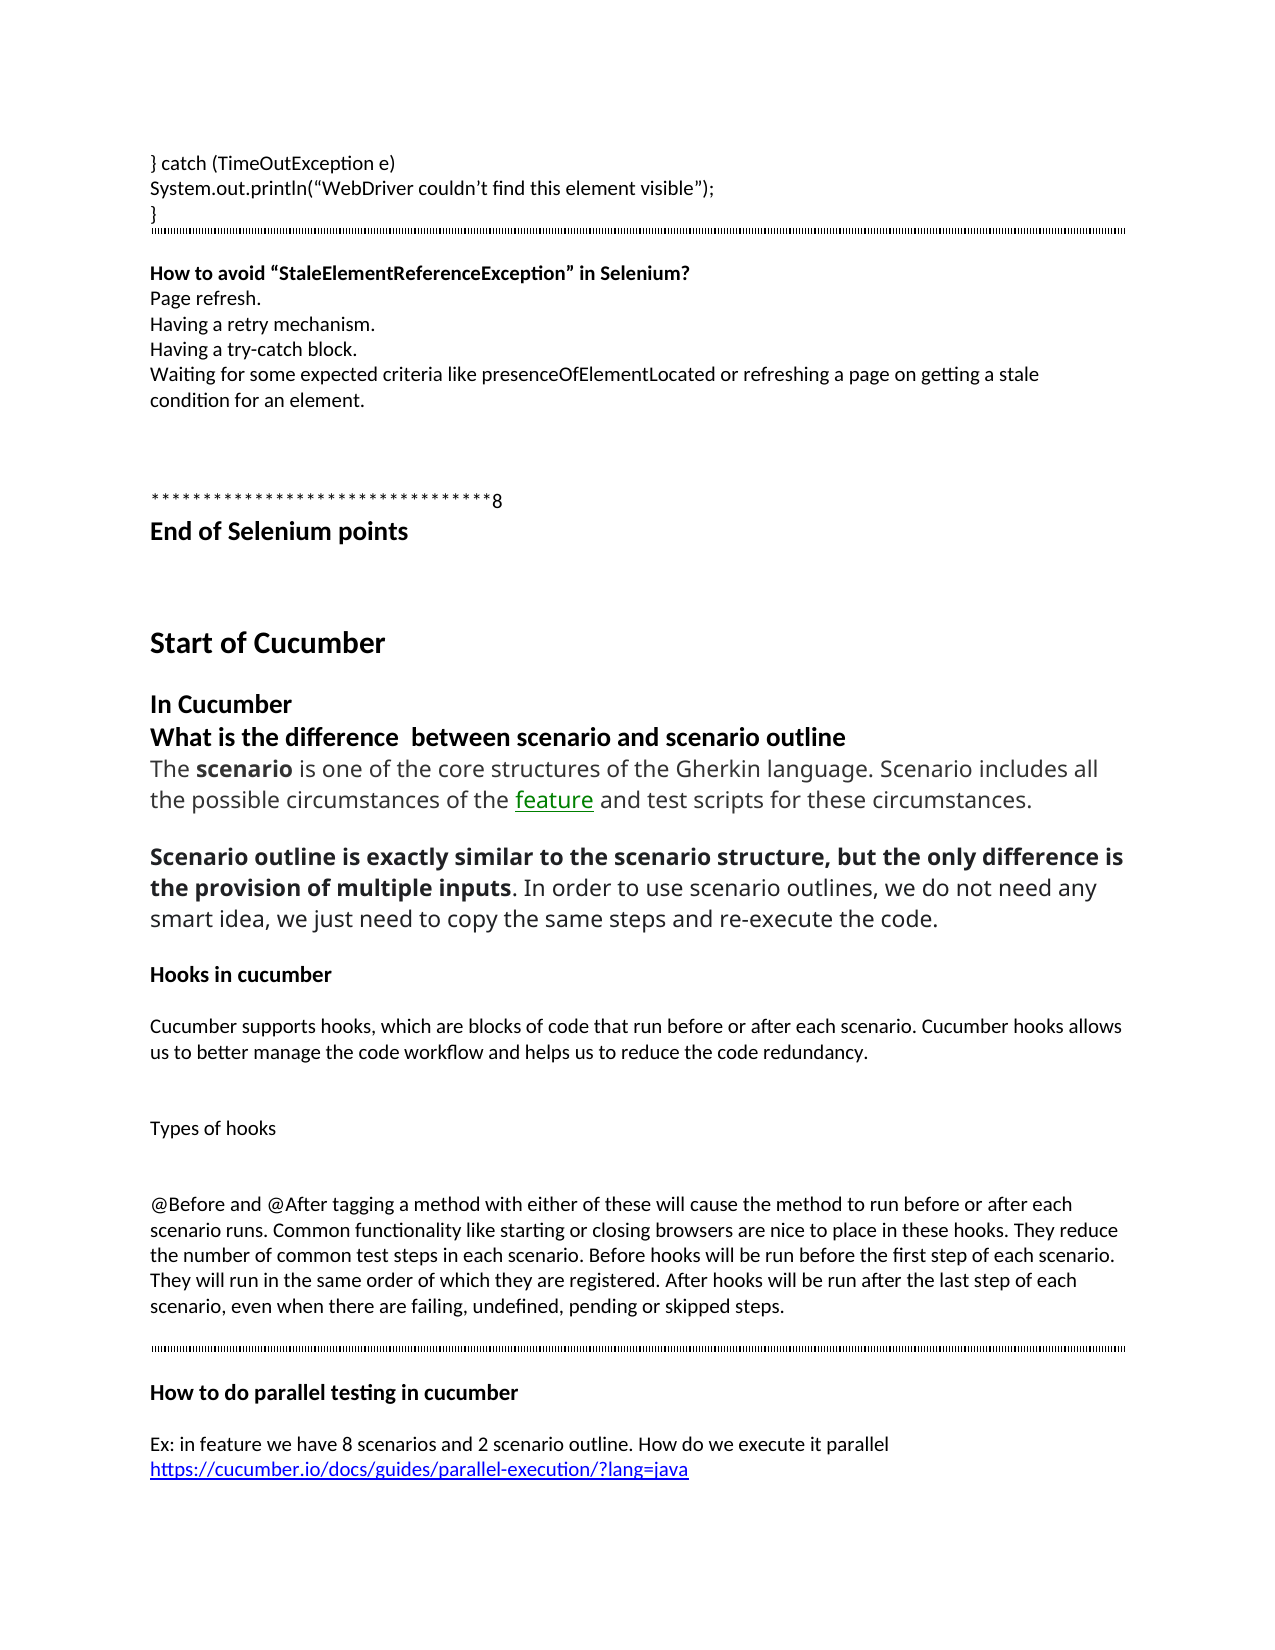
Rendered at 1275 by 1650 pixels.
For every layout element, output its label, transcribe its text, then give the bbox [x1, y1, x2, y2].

text Cucumber supports hooks, which are blocks of code that run before or after each scenario. Cucumber hooks allows us to better manage the code workflow and helps us to reduce the code redundancy. [150, 1013, 1125, 1064]
text How to avoid “StaleElementReferenceException” in Selenium? [150, 260, 1125, 285]
text How to do parallel testing in cucumber [150, 1378, 1125, 1406]
text What is the difference between scenario and scenario outline [150, 720, 1125, 753]
text System.out.println(“WebDriver couldn’t find this element visible”); [150, 175, 1125, 201]
text Having a try-catch block. [150, 336, 1125, 362]
text https://cucumber.io/docs/guides/parallel-execution/?lang=java [150, 1457, 1125, 1482]
text Start of Cucumber [150, 623, 1125, 662]
text *********************************8 [150, 489, 1125, 514]
text Hooks in cucumber [150, 960, 1125, 988]
text @Before and @After tagging a method with either of these will cause the method to run before or after each scenario runs. Common functionality like starting or closing browsers are nice to place in these hooks. They reduce the number of common test steps in each scenario. Before hooks will be run before the first step of each scenario. They will run in the same order of which they are registered. After hooks will be run after the last step of each scenario, even when there are failing, undefined, pending or skipped steps. [150, 1191, 1125, 1318]
text } catch (TimeOutException e) [150, 150, 1125, 175]
text In Cucumber [150, 687, 1125, 720]
text Scenario outline is exactly similar to the scenario structure, but the only difference is the provision of multiple inputs. In order to use scenario outlines, we do not need any smart idea, we just need to copy the same steps and re-execute the code. [150, 841, 1125, 935]
text Waiting for some expected criteria like presenceOfElementLocated or refreshing a page on getting a stale condition for an element. [150, 362, 1125, 412]
text Types of hooks [150, 1115, 1125, 1141]
text Page refresh. [150, 285, 1125, 311]
text End of Selenium points [150, 514, 1125, 547]
text Ex: in feature we have 8 scenarios and 2 scenario outline. How do we execute it parallel [150, 1431, 1125, 1457]
text } [150, 201, 1125, 234]
text Having a retry mechanism. [150, 311, 1125, 336]
